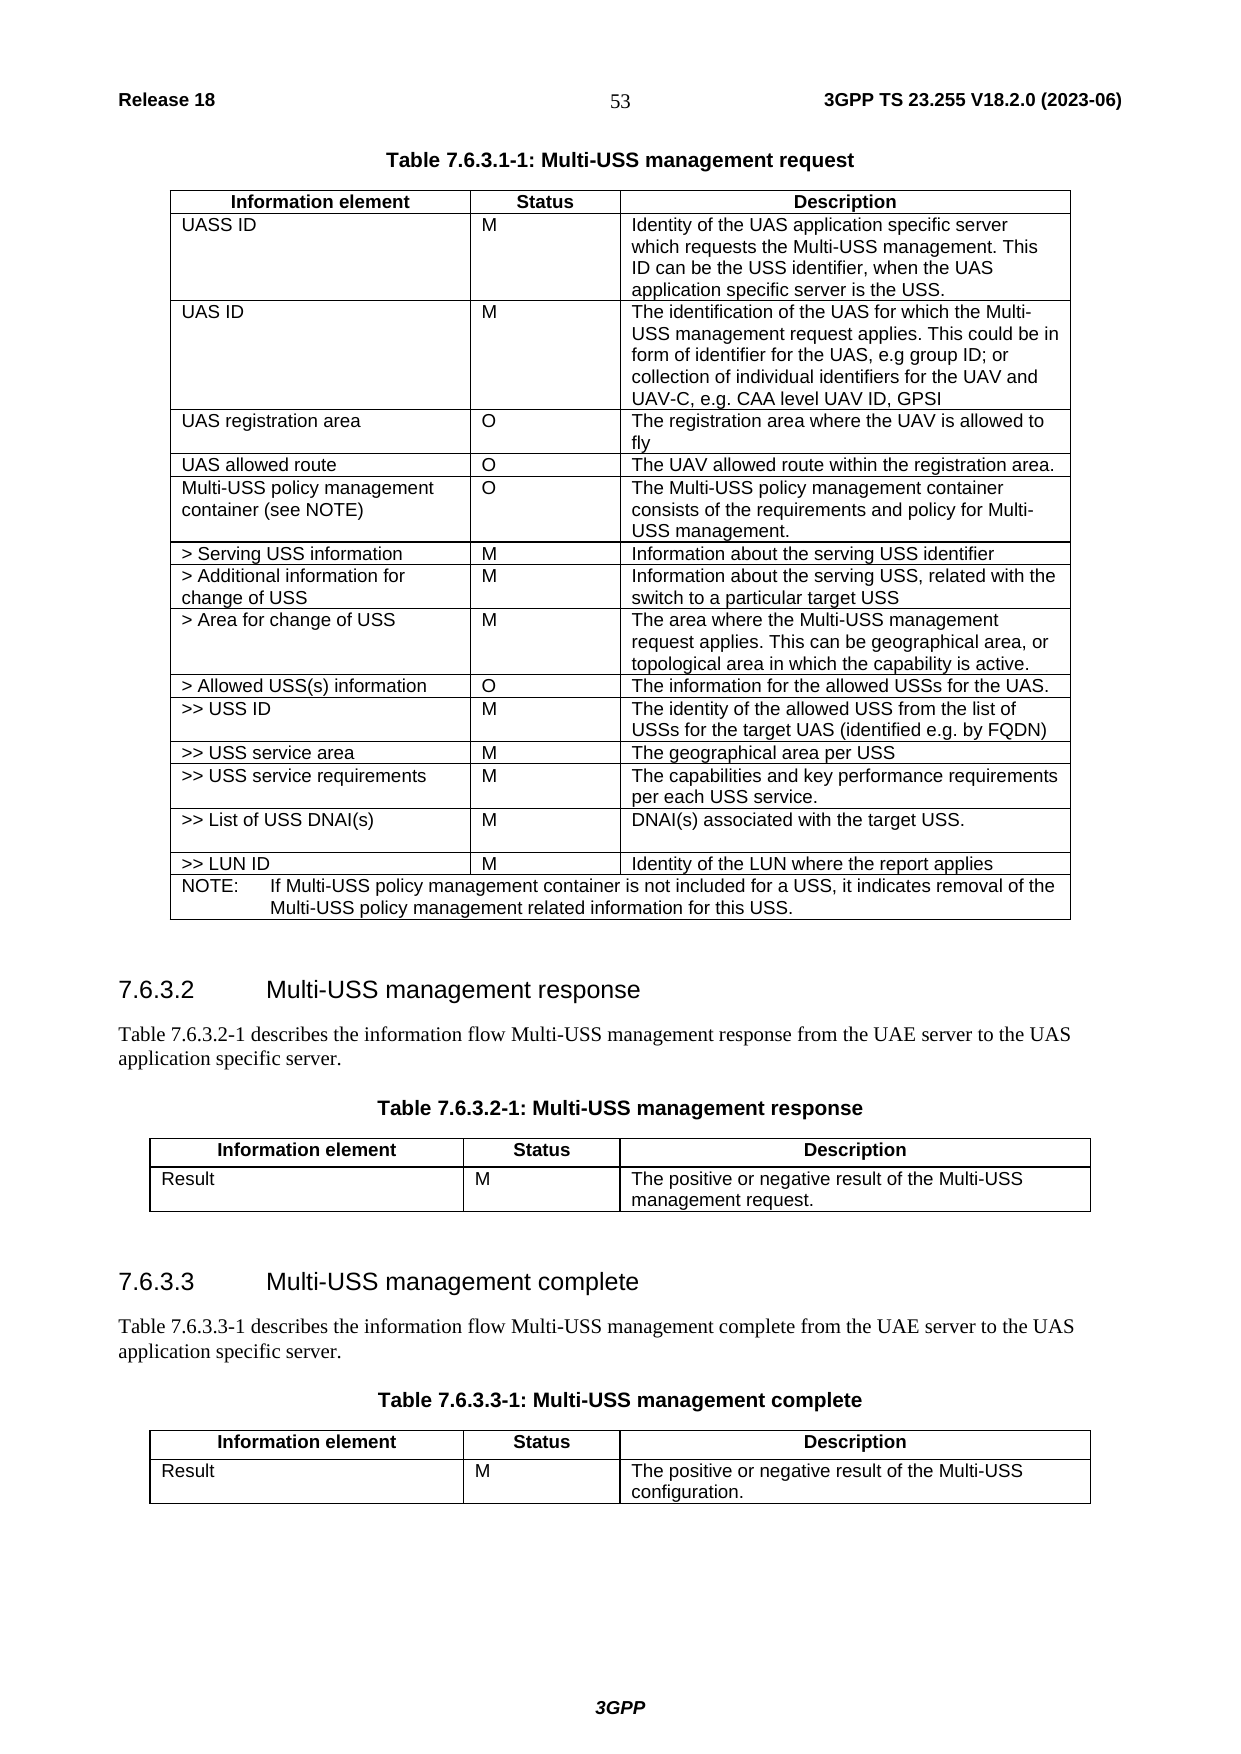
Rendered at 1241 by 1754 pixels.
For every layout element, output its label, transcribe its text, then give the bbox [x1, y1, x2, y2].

table_cell UAS registration area [171, 410, 470, 453]
subtitle 7.6.3.2 Multi-USS management response [118, 975, 1122, 1003]
table_cell M [471, 565, 620, 608]
table_header Description [621, 1431, 1090, 1459]
table_cell >> USS ID [171, 698, 470, 741]
table_cell The Multi-USS policy management container consists of the requirements and policy for Multi-USS management. [621, 477, 1070, 541]
text Table 7.6.3.2-1: Multi-USS management response [118, 1095, 1122, 1119]
table_cell M [471, 742, 620, 763]
table_cell The identification of the UAS for which the Multi-USS management request applies. This could be in form of identifier for the UAS, e.g group ID; or collection of individual identifiers for the UAV and UAV-C, e.g. CAA level UAV ID, GPSI [621, 301, 1070, 409]
subtitle 7.6.3.3 Multi-USS management complete [118, 1267, 1122, 1296]
table_cell Result [151, 1168, 463, 1211]
table_cell UAS allowed route [171, 454, 470, 476]
table_cell > Allowed USS(s) information [171, 675, 470, 697]
table_header Status [464, 1139, 619, 1166]
table_cell M [471, 543, 620, 564]
table_header Status [471, 191, 620, 213]
table_cell >> USS service requirements [171, 764, 470, 807]
table_cell >> USS service area [171, 742, 470, 763]
table_cell Identity of the UAS application specific server which requests the Multi-USS management. This ID can be the USS identifier, when the UAS application specific server is the USS. [621, 214, 1070, 300]
table_cell The geographical area per USS [621, 742, 1070, 763]
table_cell > Additional information for change of USS [171, 565, 470, 608]
table_cell O [471, 454, 620, 476]
table_cell >> List of USS DNAI(s) [171, 809, 470, 852]
table_cell M [464, 1460, 619, 1503]
table_cell M [471, 698, 620, 741]
text Table 7.6.3.2-1 describes the information flow Multi-USS management response from the UAE server to the UAS application specific server. [118, 1022, 1122, 1070]
table_cell M [471, 764, 620, 807]
table_cell The area where the Multi-USS management request applies. This can be geographical area, or topological area in which the capability is active. [621, 609, 1070, 674]
text Table 7.6.3.3-1: Multi-USS management complete [118, 1388, 1122, 1412]
table_cell Identity of the LUN where the report applies [621, 853, 1070, 874]
text Table 7.6.3.3-1 describes the information flow Multi-USS management complete from the UAE server to the UAS application specific server. [118, 1314, 1122, 1363]
table_header Information element [171, 191, 470, 213]
table_cell > Serving USS information [171, 543, 470, 564]
table_header Information element [151, 1431, 463, 1459]
table_cell M [471, 214, 620, 300]
table_cell O [471, 477, 620, 541]
table_cell M [464, 1168, 619, 1211]
table_cell O [471, 675, 620, 697]
table_cell UASS ID [171, 214, 470, 300]
table_cell M [471, 609, 620, 674]
table_cell The UAV allowed route within the registration area. [621, 454, 1070, 476]
table_header Description [621, 1139, 1090, 1166]
table_cell Multi-USS policy management container (see NOTE) [171, 477, 470, 541]
table_cell The registration area where the UAV is allowed to fly [621, 410, 1070, 453]
table_header Information element [151, 1139, 463, 1166]
table_cell UAS ID [171, 301, 470, 409]
table_cell Result [151, 1460, 463, 1503]
table_cell Information about the serving USS identifier [621, 543, 1070, 564]
table_cell The positive or negative result of the Multi-USS configuration. [621, 1460, 1090, 1503]
table_cell The information for the allowed USSs for the UAS. [621, 675, 1070, 697]
table_header Description [621, 191, 1070, 213]
table_cell The identity of the allowed USS from the list of USSs for the target UAS (identified e.g. by FQDN) [621, 698, 1070, 741]
text Table 7.6.3.1-1: Multi-USS management request [118, 147, 1122, 171]
table_cell The capabilities and key performance requirements per each USS service. [621, 764, 1070, 807]
table_cell NOTE: If Multi-USS policy management container is not included for a USS, it indicates removal of the Multi-USS policy management related information for this USS. [171, 875, 1070, 918]
table_cell M [471, 301, 620, 409]
table_cell The positive or negative result of the Multi-USS management request. [621, 1168, 1090, 1211]
table_cell M [471, 853, 620, 874]
table_header Status [464, 1431, 619, 1459]
table_cell > Area for change of USS [171, 609, 470, 674]
table_cell M [471, 809, 620, 852]
table_cell Information about the serving USS, related with the switch to a particular target USS [621, 565, 1070, 608]
table_cell O [471, 410, 620, 453]
table_cell DNAI(s) associated with the target USS. [621, 809, 1070, 852]
table_cell >> LUN ID [171, 853, 470, 874]
